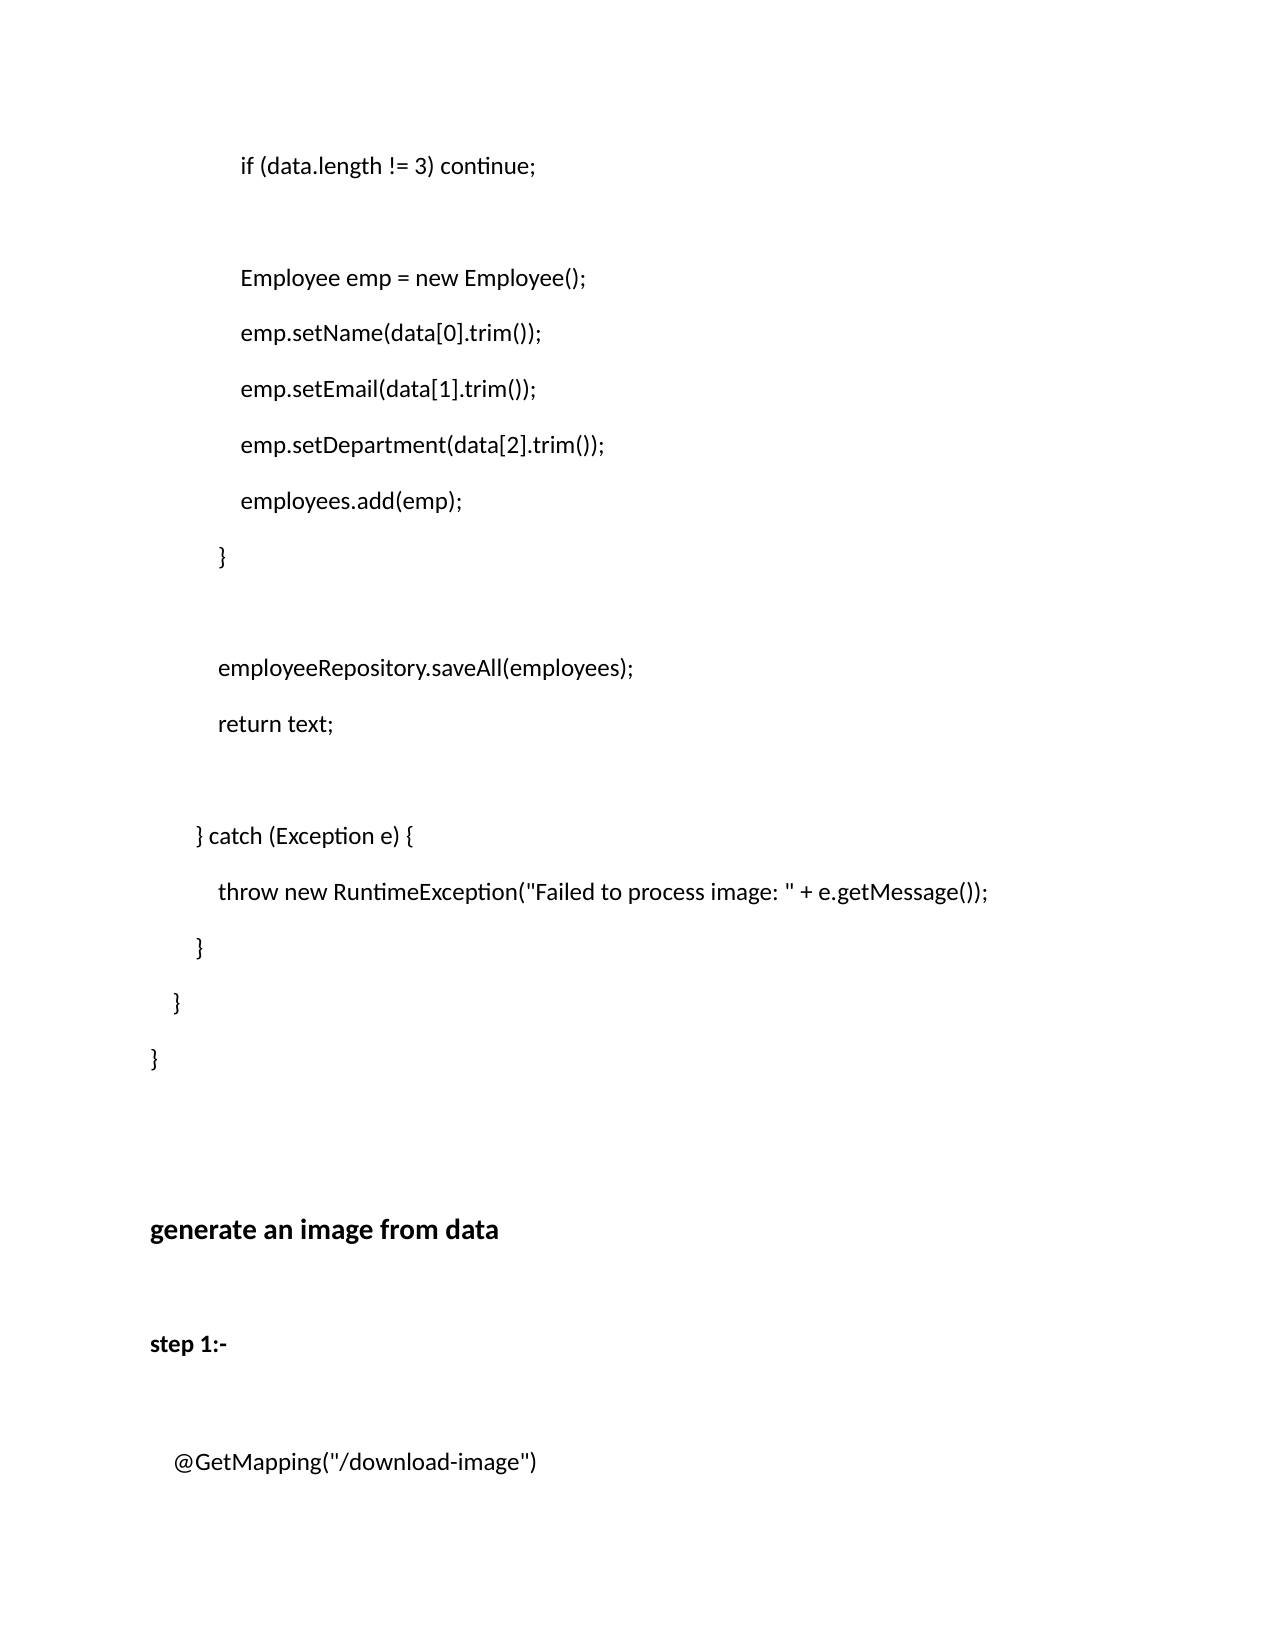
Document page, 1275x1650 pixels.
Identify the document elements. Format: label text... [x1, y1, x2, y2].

text step 1:- [150, 1328, 1125, 1359]
text employeeRepository.saveAll(employees); [150, 652, 1125, 683]
text generate an image from data [150, 1211, 1125, 1246]
text } [150, 541, 1125, 571]
text employees.add(emp); [150, 485, 1125, 516]
text return text; [150, 708, 1125, 739]
text emp.setDepartment(data[2].trim()); [150, 429, 1125, 460]
text } [150, 1043, 1125, 1074]
text } [150, 987, 1125, 1018]
text if (data.length != 3) continue; [150, 150, 1125, 181]
text Employee emp = new Employee(); [150, 262, 1125, 292]
text } [150, 932, 1125, 962]
text throw new RuntimeException("Failed to process image: " + e.getMessage()); [150, 876, 1125, 906]
text emp.setEmail(data[1].trim()); [150, 373, 1125, 404]
text } catch (Exception e) { [150, 820, 1125, 851]
text emp.setName(data[0].trim()); [150, 317, 1125, 348]
text @GetMapping("/download-image") [150, 1446, 1125, 1477]
